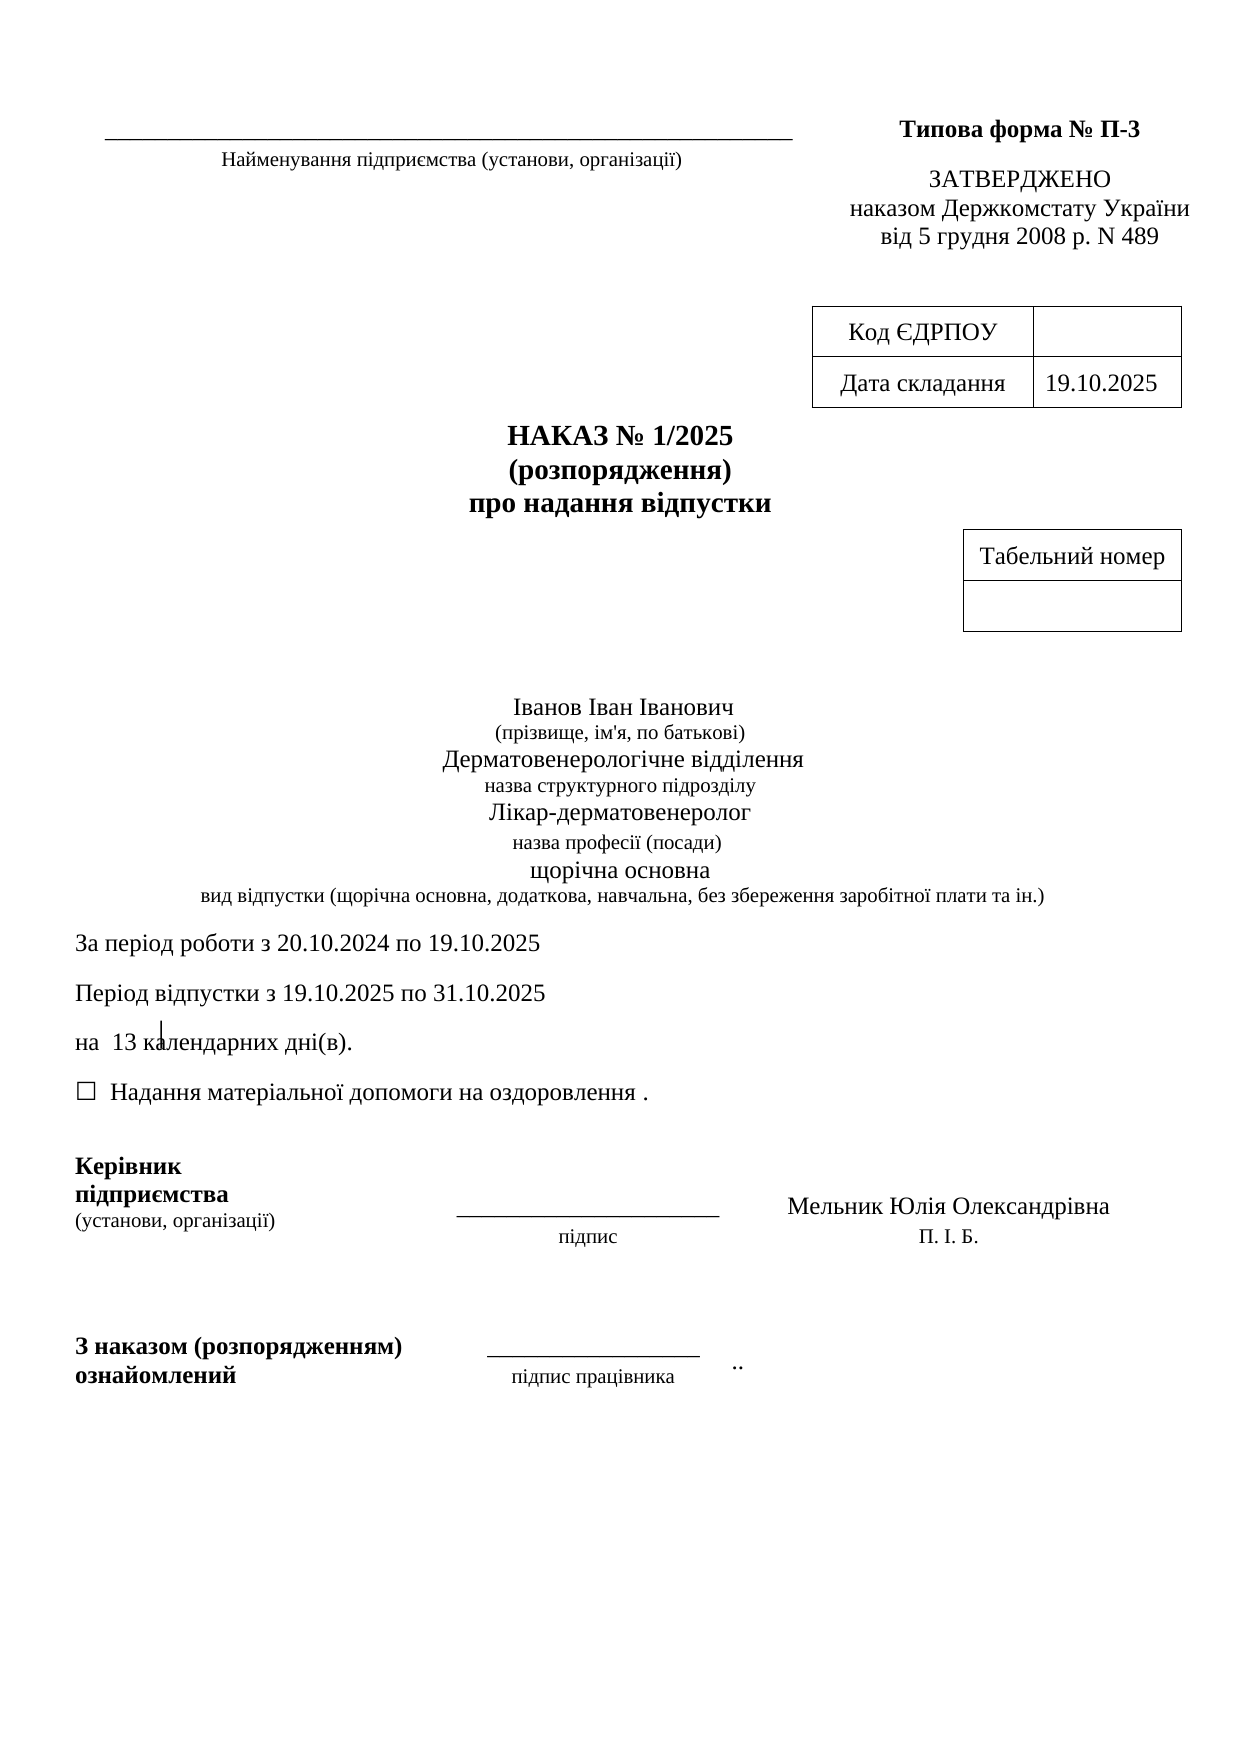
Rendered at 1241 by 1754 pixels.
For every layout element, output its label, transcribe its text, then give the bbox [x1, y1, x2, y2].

table_header З наказом (розпорядженням) ознайомлений [73, 1321, 456, 1399]
table_header Табельний номер [964, 530, 1181, 580]
table_header _______________________________________________________ Найменування підприємства (установи, організації) [59, 104, 838, 261]
table_cell 19.10.2025 [1034, 357, 1181, 407]
table_header Іванов Іван Іванович (прізвище, ім'я, по батькові) Дерматовенерологічне відділення назва структурного підрозділу Лікар-дерматовенеролог назва професії (посади) щорічна основна вид відпустки (щорічна основна, додаткова, навчальна, без збереження заробітної плати та ін.) За період роботи з 20.10.2024 по 19.10.2025 Період відпустки з 19.10.2025 по 31.10.2025 на 13 календарних дні(в). ☐ Надання матеріальної допомоги на оздоровлення . [73, 681, 1167, 1116]
table_header [1034, 307, 1181, 356]
table_header Код ЄДРПОУ [813, 307, 1033, 356]
table_header _________________ підпис працівника [456, 1321, 730, 1399]
table_header _____________________ підпис [446, 1140, 730, 1271]
table_header Мельник Юлія Олександрівна П. І. Б. [730, 1140, 1167, 1271]
table_header Типова форма № П-3 ЗАТВЕРДЖЕНО наказом Держкомстату України від 5 грудня 2008 р. N 489 [838, 104, 1201, 261]
table_cell [964, 581, 1181, 631]
table_header .. [730, 1321, 1167, 1399]
subtitle НАКАЗ № 1/2025 (розпорядження) про надання відпустки [59, 418, 1181, 519]
table_header Керівник підприємства (установи, організації) [73, 1140, 446, 1271]
table_cell Дата складання [813, 357, 1033, 407]
